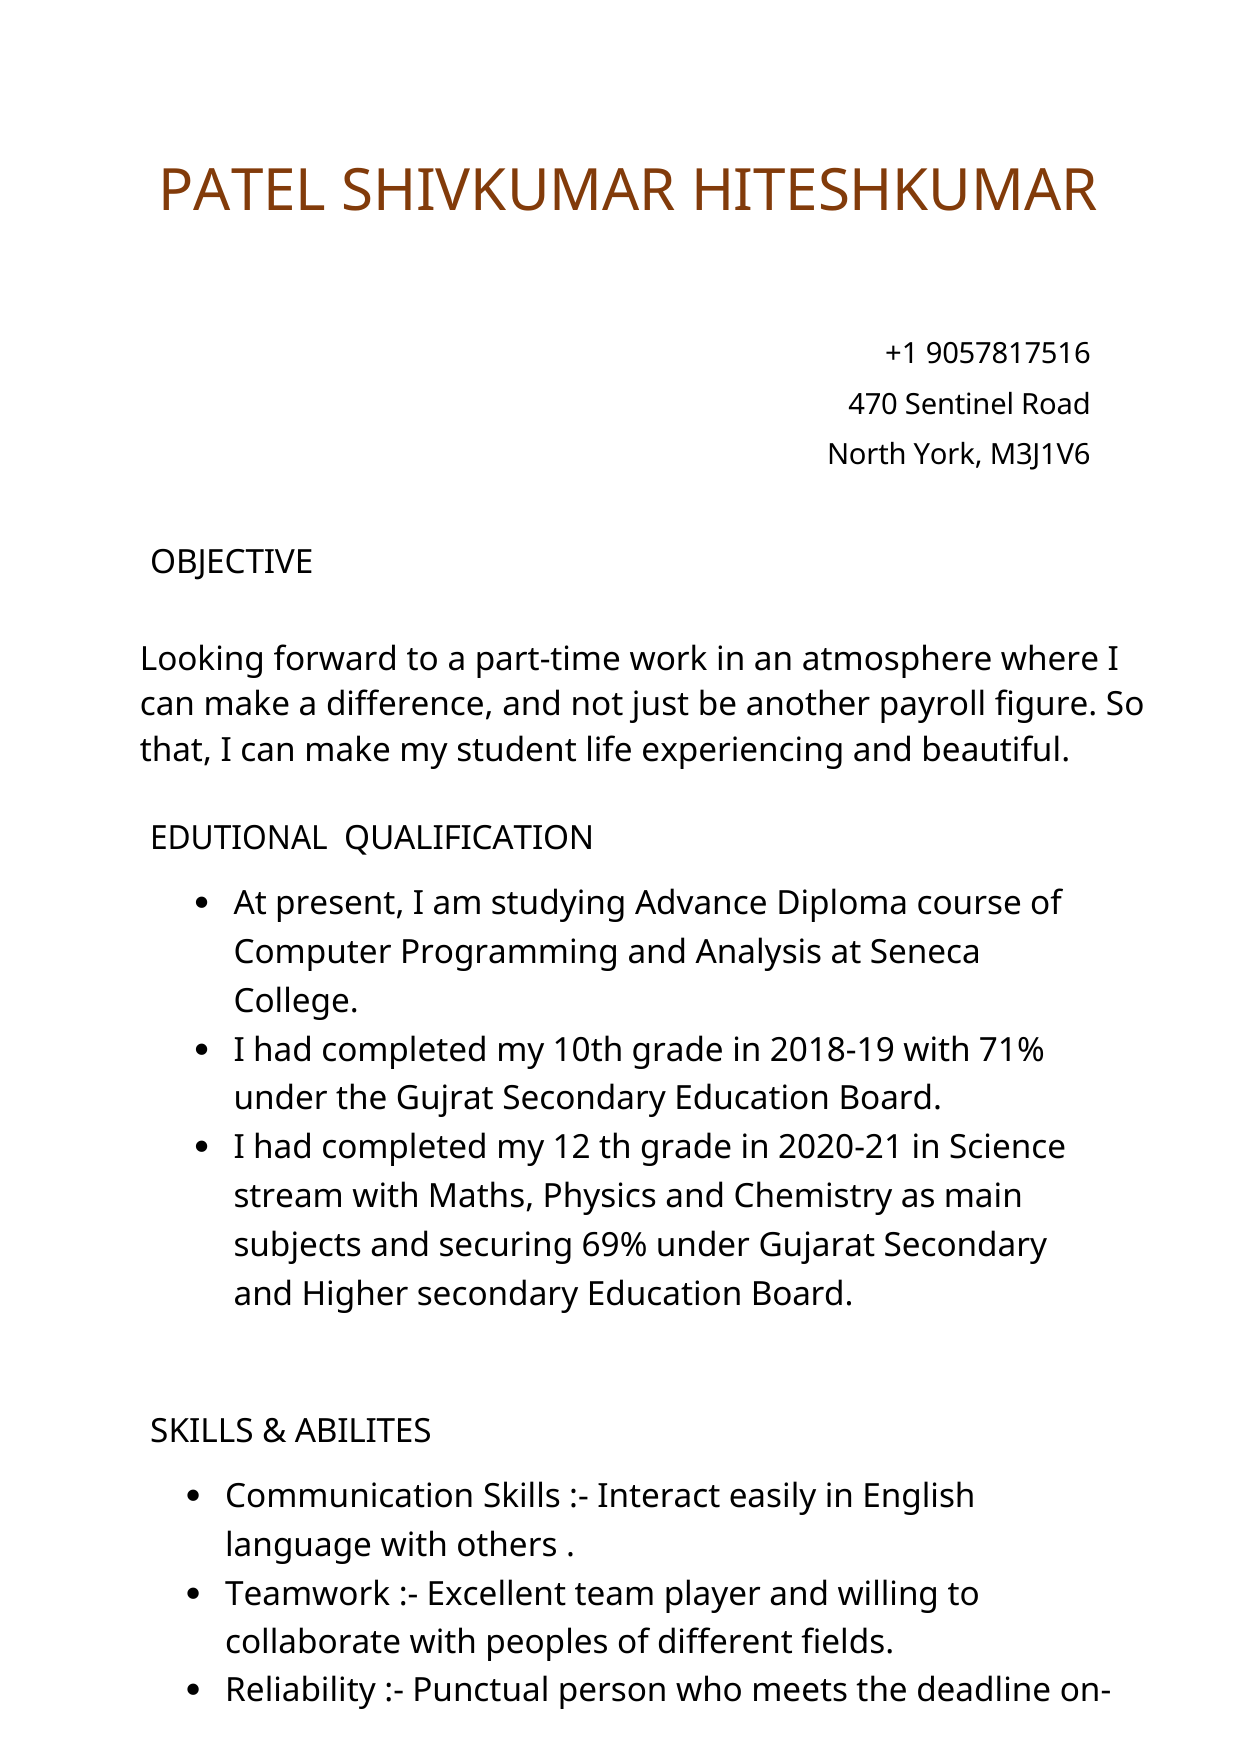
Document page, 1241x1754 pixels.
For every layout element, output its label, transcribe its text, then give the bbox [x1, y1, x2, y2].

subtitle SKILLS & ABILITES [150, 1407, 1182, 1452]
text North York, M3J1V6 [139, 433, 1091, 473]
list I had completed my 10th grade in 2018-19 with 71% under the Gujrat Secondary Education Board. [196, 1026, 1061, 1119]
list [187, 1666, 1182, 1711]
subtitle EDUTIONAL QUALIFICATION [150, 814, 1182, 859]
list At present, I am studying Advance Diploma course of Computer Programming and Analysis at Seneca College. [196, 879, 1088, 1022]
list I had completed my 12 th grade in 2020-21 in Science stream with Maths, Physics and Chemistry as main subjects and securing 69% under Gujarat Secondary and Higher secondary Education Board. [196, 1122, 1086, 1315]
subtitle OBJECTIVE [150, 538, 1182, 583]
list Teamwork :- Excellent team player and willing to collaborate with peoples of different fields. [187, 1569, 1087, 1663]
text +1 9057817516 [139, 333, 1091, 372]
text 470 Sentinel Road [139, 383, 1091, 423]
title PATEL SHIVKUMAR HITESHKUMAR [158, 152, 1182, 225]
text Looking forward to a part-time work in an atmosphere where I can make a difference, and not just be another payroll figure. So that, I can make my student life experiencing and beautiful. [139, 634, 1182, 771]
list Communication Skills :- Interact easily in English language with others . [187, 1472, 1056, 1566]
